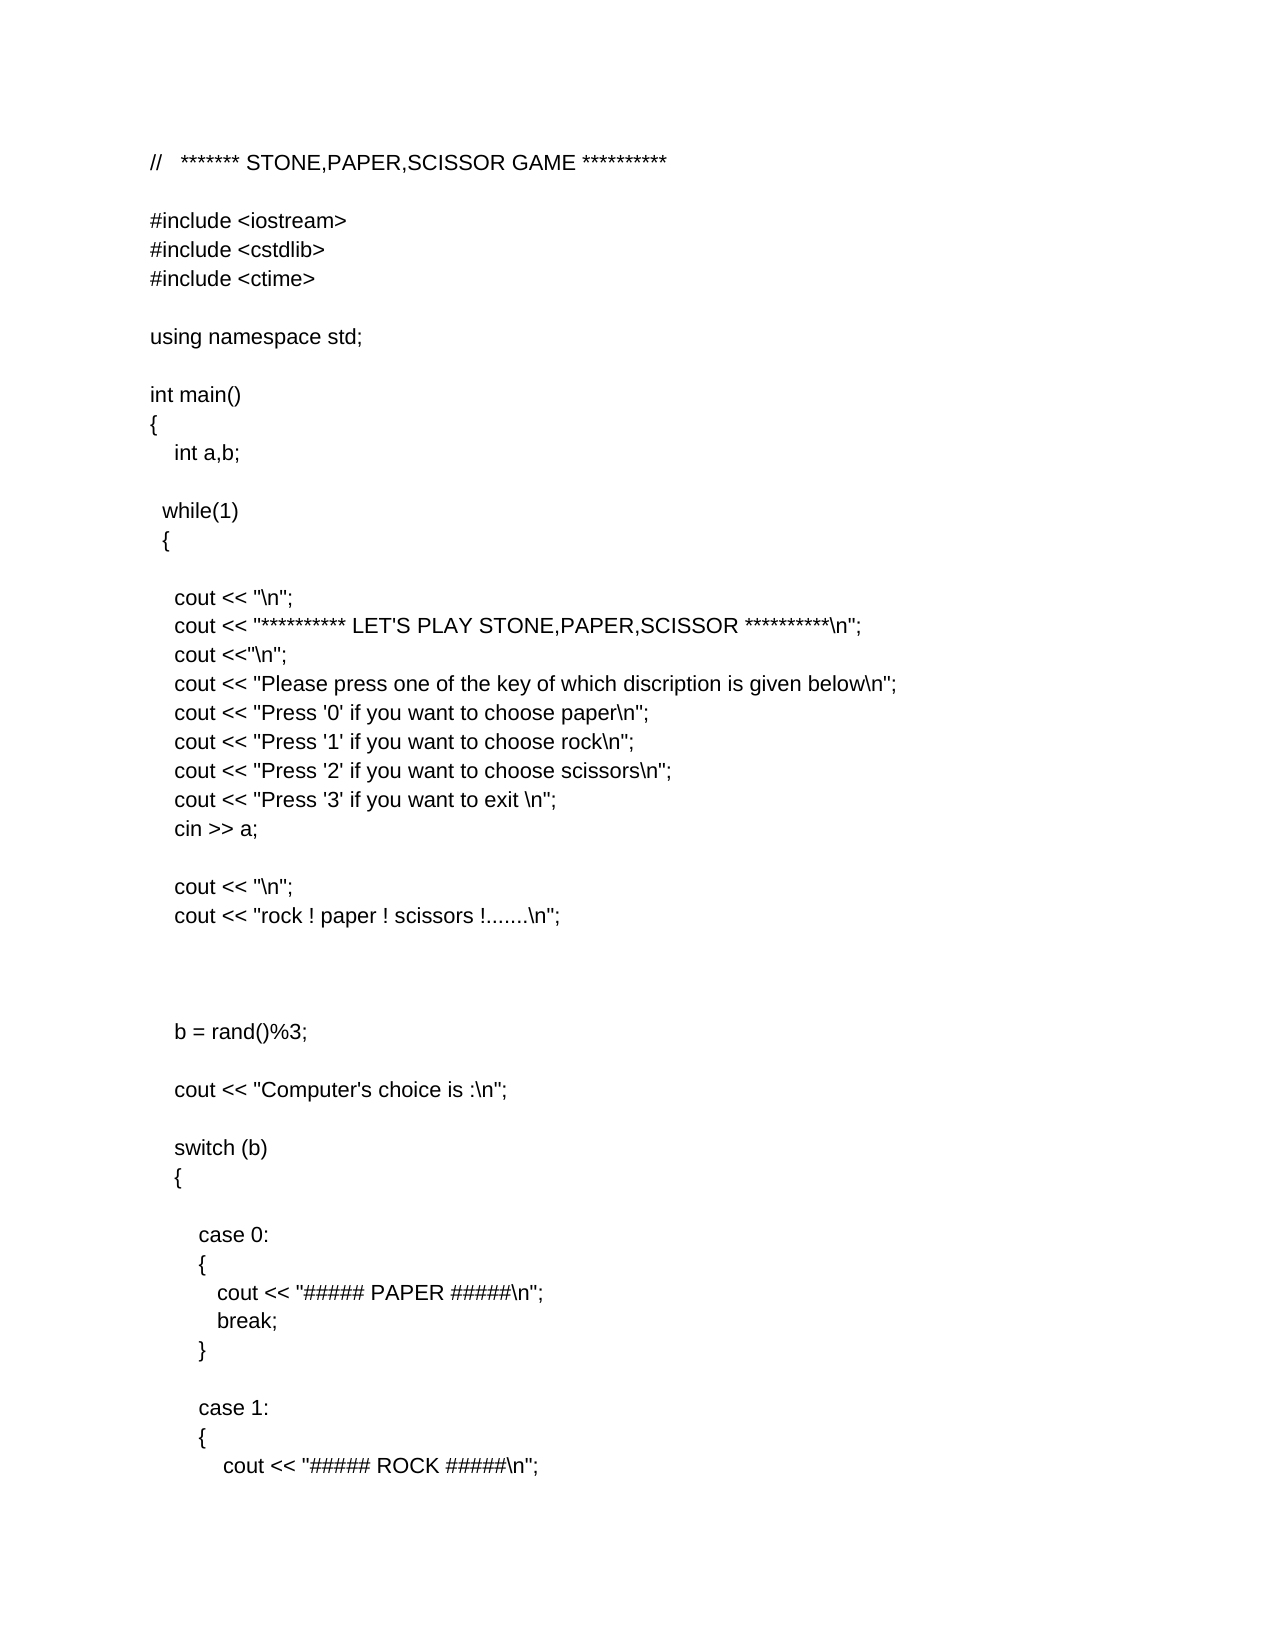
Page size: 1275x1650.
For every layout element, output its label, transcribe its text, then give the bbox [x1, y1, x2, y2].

text #include <iostream> [150, 208, 1125, 233]
text { [150, 1163, 1125, 1189]
text { [150, 1250, 1125, 1276]
text { [150, 411, 1125, 436]
text cout << "Press '1' if you want to choose rock\n"; [150, 729, 1125, 754]
text #include <ctime> [150, 266, 1125, 291]
text while(1) [150, 497, 1125, 523]
text cout << "Computer's choice is :\n"; [150, 1077, 1125, 1102]
text cout << "##### ROCK #####\n"; [150, 1453, 1125, 1478]
text break; [150, 1308, 1125, 1333]
text int a,b; [150, 439, 1125, 465]
text { [150, 1424, 1125, 1449]
text cout <<"\n"; [150, 642, 1125, 667]
text cout << "\n"; [150, 584, 1125, 609]
text { [150, 526, 1125, 552]
text #include <cstdlib> [150, 237, 1125, 262]
text cout << "Press '2' if you want to choose scissors\n"; [150, 758, 1125, 783]
text int main() [150, 382, 1125, 407]
text cout << "\n"; [150, 874, 1125, 899]
text using namespace std; [150, 324, 1125, 349]
text case 0: [150, 1221, 1125, 1247]
text case 1: [150, 1395, 1125, 1420]
text cout << "Press '3' if you want to exit \n"; [150, 787, 1125, 812]
text b = rand()%3; [150, 1019, 1125, 1044]
text cout << "##### PAPER #####\n"; [150, 1279, 1125, 1304]
text cin >> a; [150, 816, 1125, 841]
text cout << "********** LET'S PLAY STONE,PAPER,SCISSOR **********\n"; [150, 613, 1125, 638]
text switch (b) [150, 1134, 1125, 1160]
text cout << "Please press one of the key of which discription is given below\n"; [150, 671, 1125, 696]
text cout << "Press '0' if you want to choose paper\n"; [150, 700, 1125, 725]
text cout << "rock ! paper ! scissors !.......\n"; [150, 903, 1125, 928]
text // ******* STONE,PAPER,SCISSOR GAME ********** [150, 150, 1125, 175]
text } [150, 1337, 1125, 1362]
